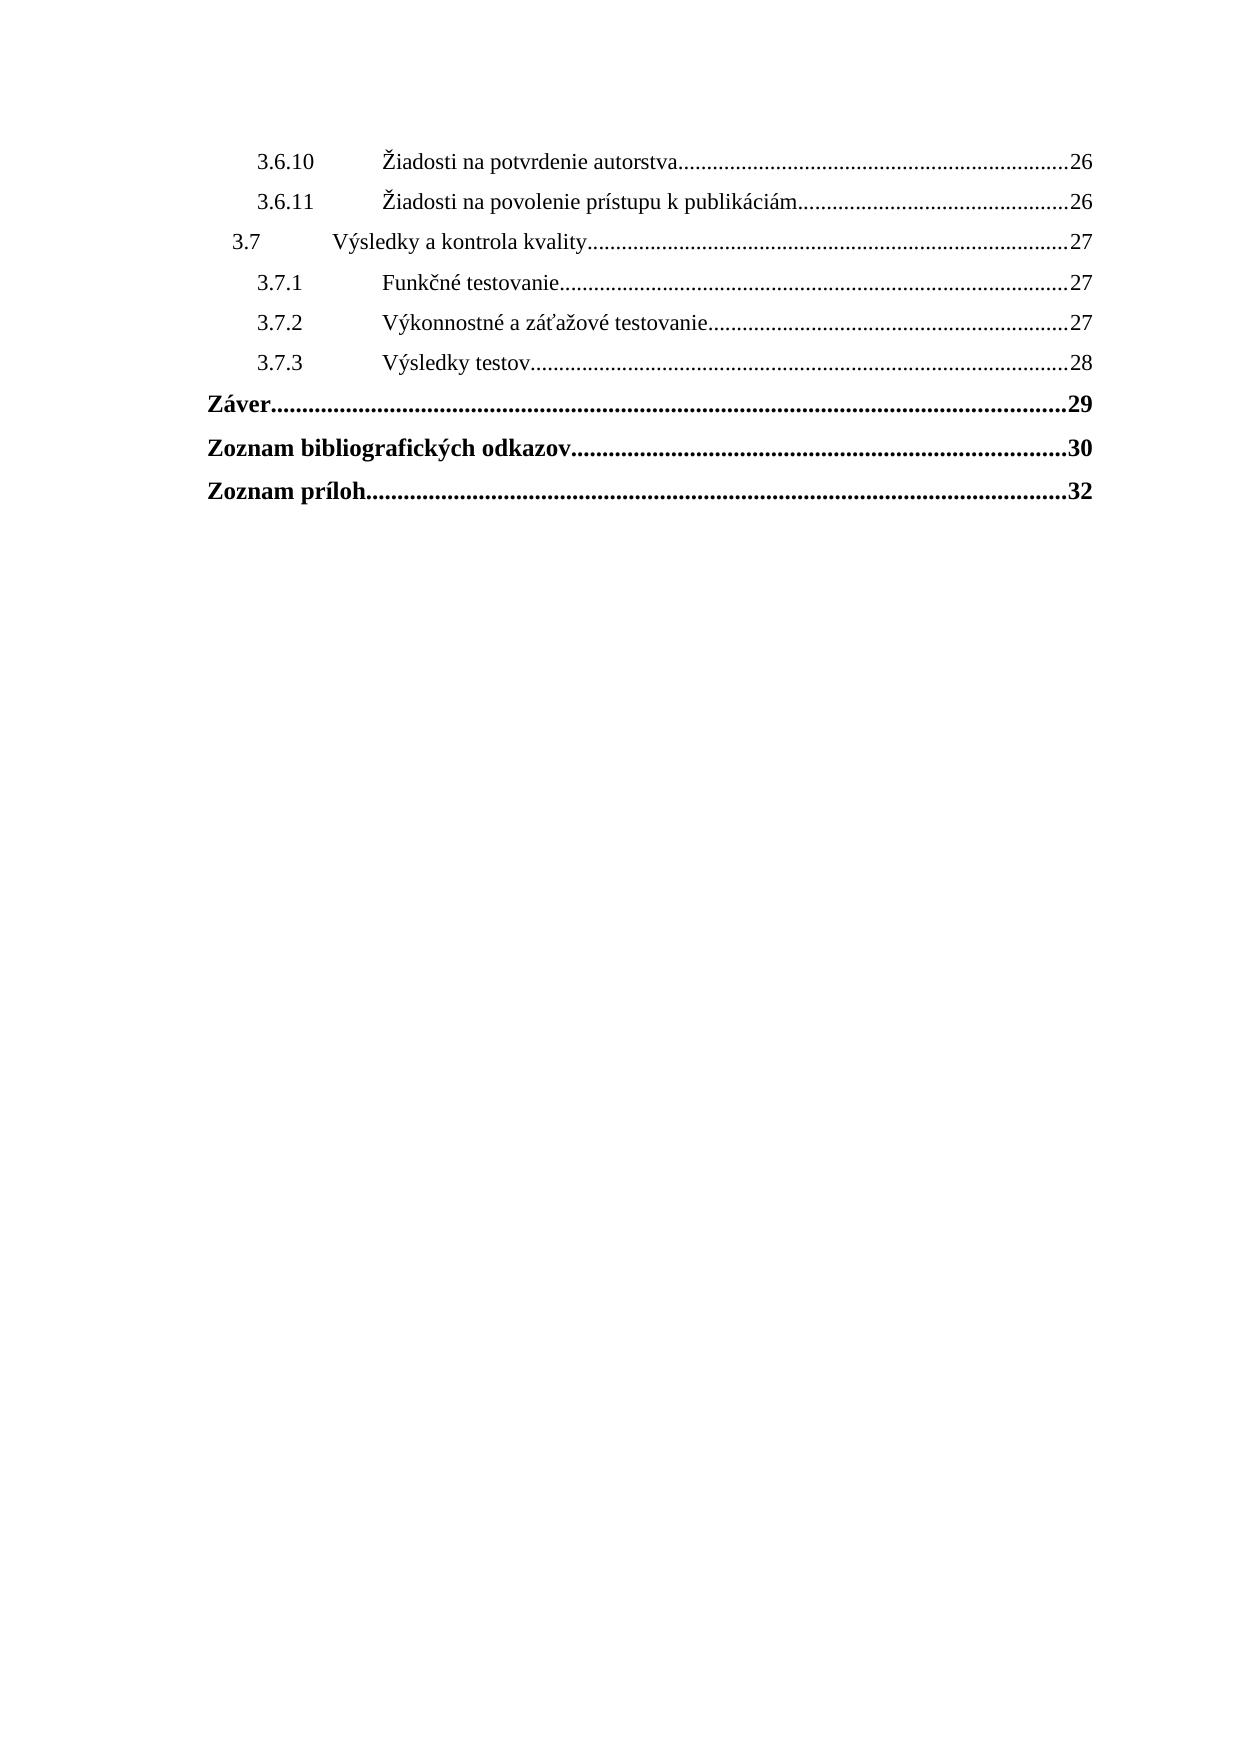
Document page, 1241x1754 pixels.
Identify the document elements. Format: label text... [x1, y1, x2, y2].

text 3.7 Výsledky a kontrola kvality 27 [232, 228, 1092, 255]
text Zoznam bibliografických odkazov 30 [207, 433, 1092, 461]
text Zoznam príloh 32 [207, 476, 1092, 504]
text 3.6.11 Žiadosti na povolenie prístupu k publikáciám 26 [257, 188, 1092, 214]
text 3.7.1 Funkčné testovanie 27 [257, 269, 1092, 295]
text 3.6.10 Žiadosti na potvrdenie autorstva 26 [257, 148, 1092, 174]
text Záver 29 [207, 389, 1092, 418]
text 3.7.3 Výsledky testov 28 [257, 349, 1092, 376]
text 3.7.2 Výkonnostné a záťažové testovanie 27 [257, 309, 1092, 335]
